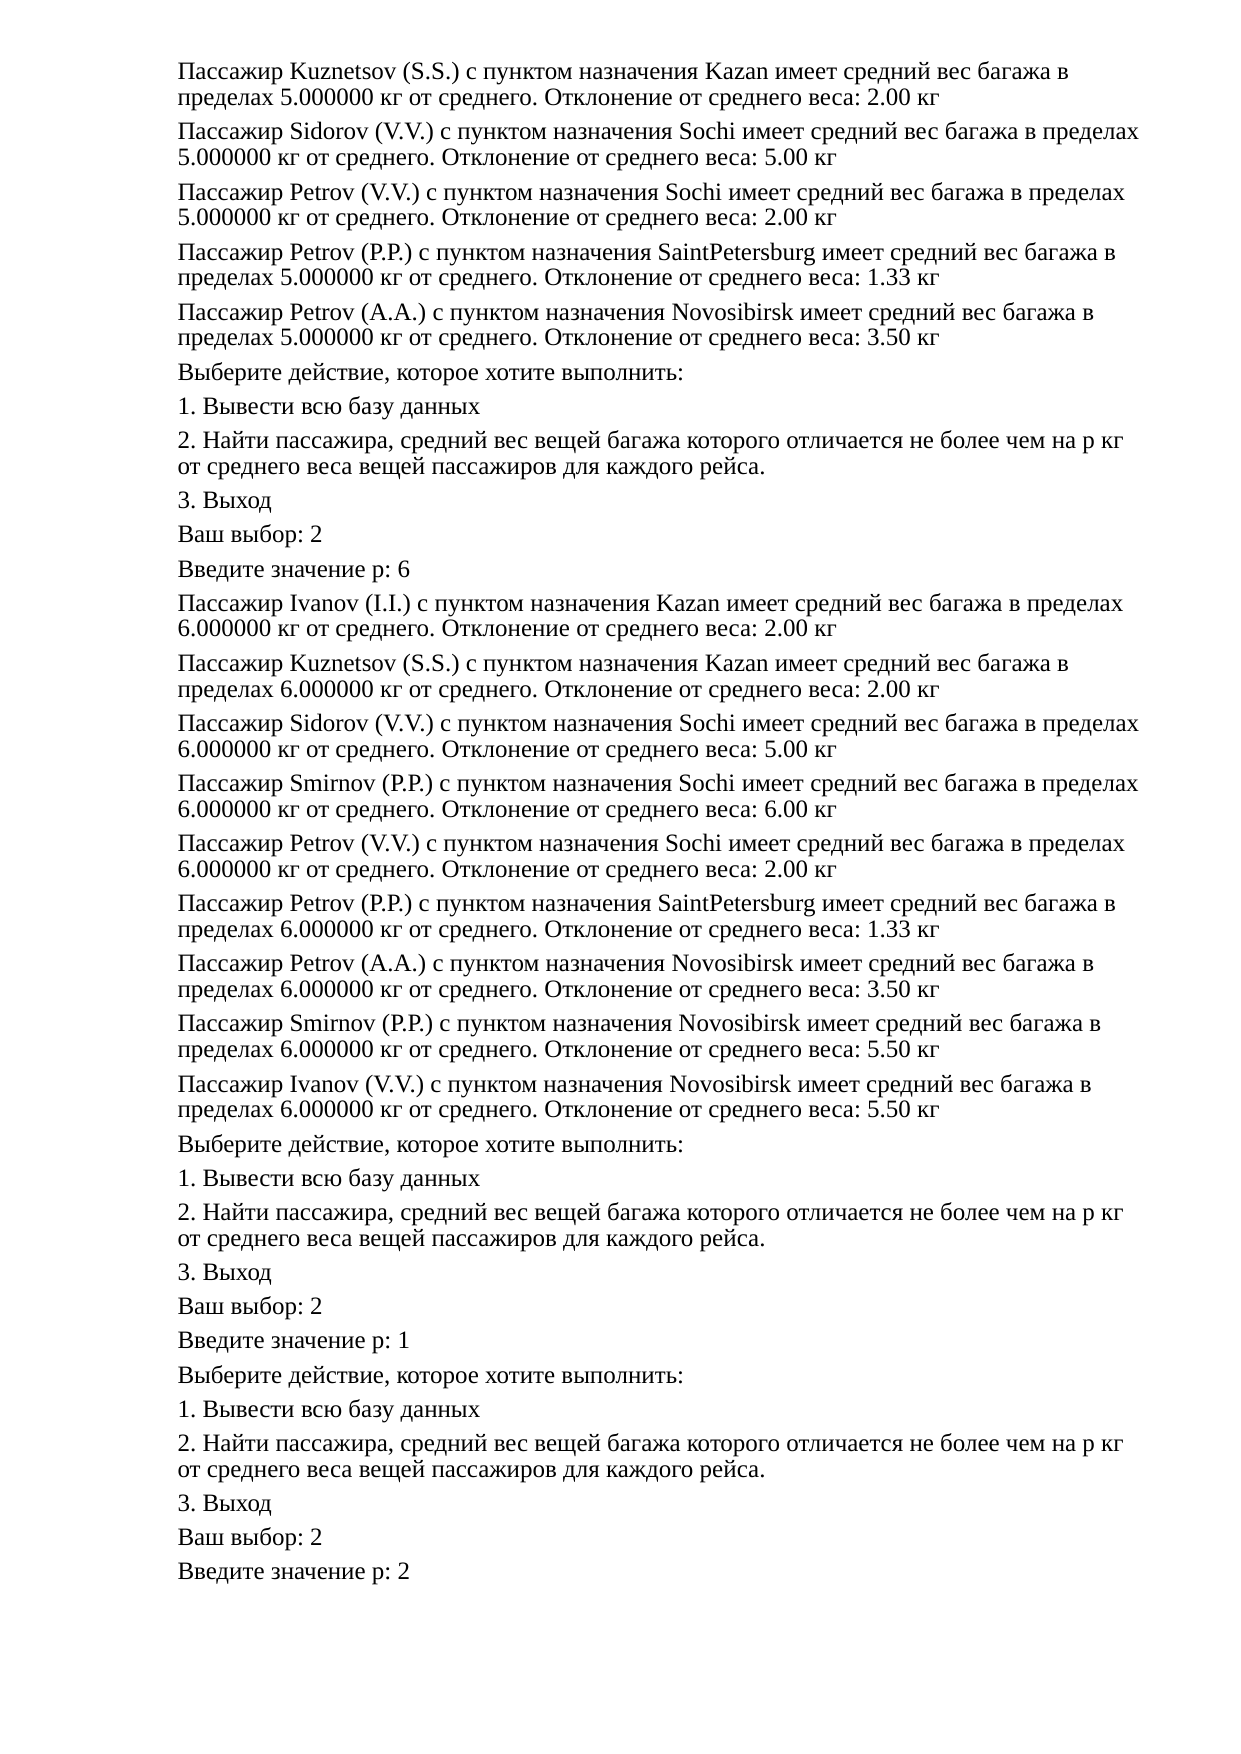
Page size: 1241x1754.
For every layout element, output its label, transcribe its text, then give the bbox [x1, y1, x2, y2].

text Пассажир Petrov (P.P.) с пунктом назначения SaintPetersburg имеет средний вес багажа в пределах 6.000000 кг от среднего. Отклонение от среднего веса: 1.33 кг [177, 891, 1152, 943]
text Пассажир Sidorov (V.V.) с пунктом назначения Sochi имеет средний вес багажа в пределах 5.000000 кг от среднего. Отклонение от среднего веса: 5.00 кг [177, 119, 1152, 171]
text 3. Выход [177, 1491, 1152, 1517]
text Введите значение p: 6 [177, 556, 1152, 582]
text Пассажир Kuznetsov (S.S.) с пунктом назначения Kazan имеет средний вес багажа в пределах 6.000000 кг от среднего. Отклонение от среднего веса: 2.00 кг [177, 651, 1152, 702]
text Пассажир Petrov (P.P.) с пунктом назначения SaintPetersburg имеет средний вес багажа в пределах 5.000000 кг от среднего. Отклонение от среднего веса: 1.33 кг [177, 239, 1152, 291]
text 1. Вывести всю базу данных [177, 394, 1152, 419]
text Пассажир Smirnov (P.P.) с пунктом назначения Novosibirsk имеет средний вес багажа в пределах 6.000000 кг от среднего. Отклонение от среднего веса: 5.50 кг [177, 1011, 1152, 1063]
text 2. Найти пассажира, средний вес вещей багажа которого отличается не более чем на p кг от среднего веса вещей пассажиров для каждого рейса. [177, 428, 1152, 480]
text Пассажир Smirnov (P.P.) с пунктом назначения Sochi имеет средний вес багажа в пределах 6.000000 кг от среднего. Отклонение от среднего веса: 6.00 кг [177, 771, 1152, 823]
text Ваш выбор: 2 [177, 1294, 1152, 1320]
text Ваш выбор: 2 [177, 1525, 1152, 1551]
text 2. Найти пассажира, средний вес вещей багажа которого отличается не более чем на p кг от среднего веса вещей пассажиров для каждого рейса. [177, 1200, 1152, 1252]
text 1. Вывести всю базу данных [177, 1166, 1152, 1191]
text 2. Найти пассажира, средний вес вещей багажа которого отличается не более чем на p кг от среднего веса вещей пассажиров для каждого рейса. [177, 1431, 1152, 1482]
text Выберите действие, которое хотите выполнить: [177, 1131, 1152, 1157]
text Пассажир Petrov (V.V.) с пунктом назначения Sochi имеет средний вес багажа в пределах 6.000000 кг от среднего. Отклонение от среднего веса: 2.00 кг [177, 831, 1152, 883]
text 3. Выход [177, 488, 1152, 514]
text Ваш выбор: 2 [177, 522, 1152, 548]
text Введите значение p: 1 [177, 1328, 1152, 1354]
text Пассажир Petrov (V.V.) с пунктом назначения Sochi имеет средний вес багажа в пределах 5.000000 кг от среднего. Отклонение от среднего веса: 2.00 кг [177, 179, 1152, 231]
text Выберите действие, которое хотите выполнить: [177, 359, 1152, 385]
text Пассажир Petrov (A.A.) с пунктом назначения Novosibirsk имеет средний вес багажа в пределах 6.000000 кг от среднего. Отклонение от среднего веса: 3.50 кг [177, 951, 1152, 1003]
text 1. Вывести всю базу данных [177, 1397, 1152, 1422]
text Пассажир Ivanov (I.I.) с пунктом назначения Kazan имеет средний вес багажа в пределах 6.000000 кг от среднего. Отклонение от среднего веса: 2.00 кг [177, 591, 1152, 642]
text Пассажир Ivanov (V.V.) с пунктом назначения Novosibirsk имеет средний вес багажа в пределах 6.000000 кг от среднего. Отклонение от среднего веса: 5.50 кг [177, 1071, 1152, 1123]
text Пассажир Petrov (A.A.) с пунктом назначения Novosibirsk имеет средний вес багажа в пределах 5.000000 кг от среднего. Отклонение от среднего веса: 3.50 кг [177, 299, 1152, 351]
text Введите значение p: 2 [177, 1559, 1152, 1585]
text 3. Выход [177, 1260, 1152, 1286]
text Пассажир Kuznetsov (S.S.) с пунктом назначения Kazan имеет средний вес багажа в пределах 5.000000 кг от среднего. Отклонение от среднего веса: 2.00 кг [177, 59, 1152, 111]
text Выберите действие, которое хотите выполнить: [177, 1362, 1152, 1388]
text Пассажир Sidorov (V.V.) с пунктом назначения Sochi имеет средний вес багажа в пределах 6.000000 кг от среднего. Отклонение от среднего веса: 5.00 кг [177, 711, 1152, 762]
